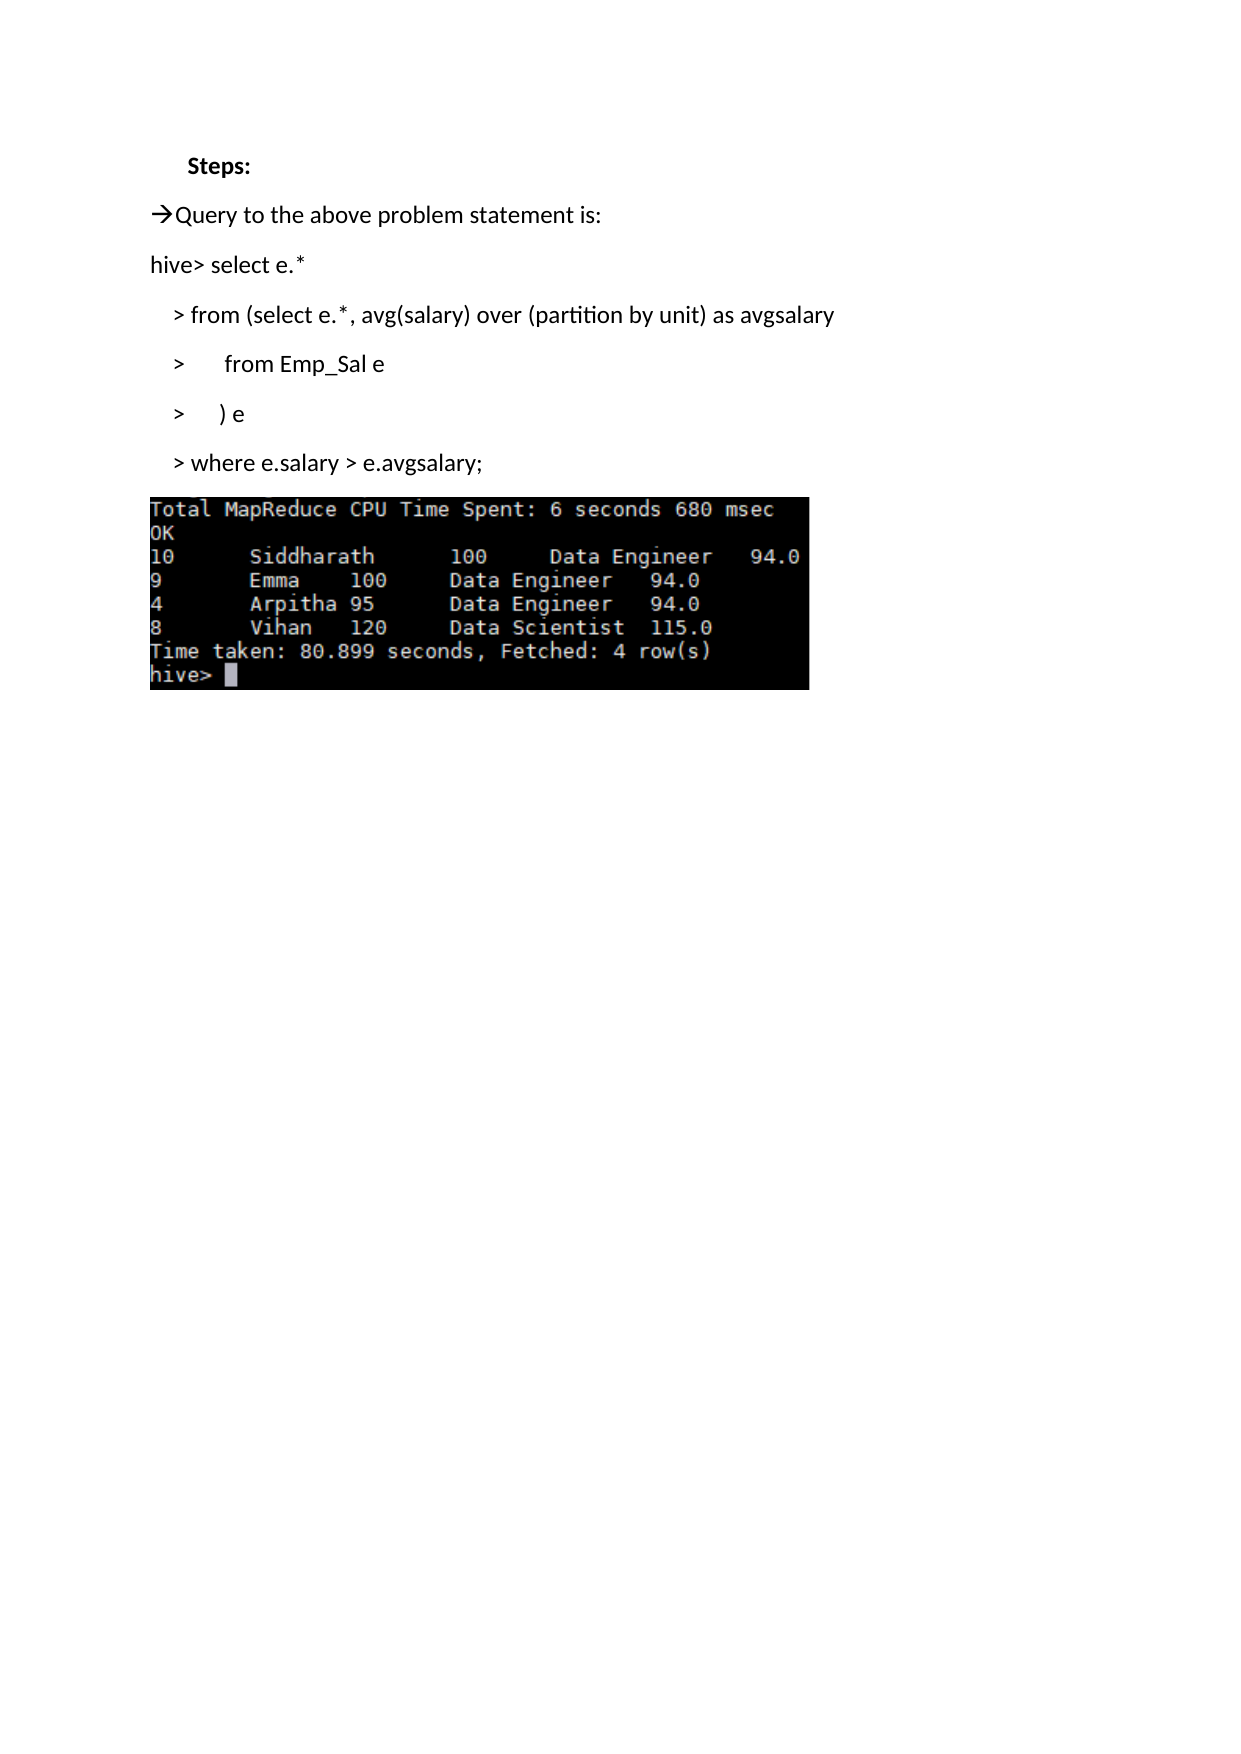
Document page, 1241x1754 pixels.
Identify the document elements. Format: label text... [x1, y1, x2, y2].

text Query to the above problem statement is: [150, 199, 1090, 230]
text > from (select e.*, avg(salary) over (partition by unit) as avgsalary [150, 299, 1090, 329]
picture [150, 497, 810, 690]
text hive> select e.* [150, 249, 1090, 280]
text > from Emp_Sal e [150, 348, 1090, 379]
text Steps: [187, 150, 1090, 181]
text > where e.salary > e.avgsalary; [150, 447, 1090, 478]
text > ) e [150, 398, 1090, 428]
